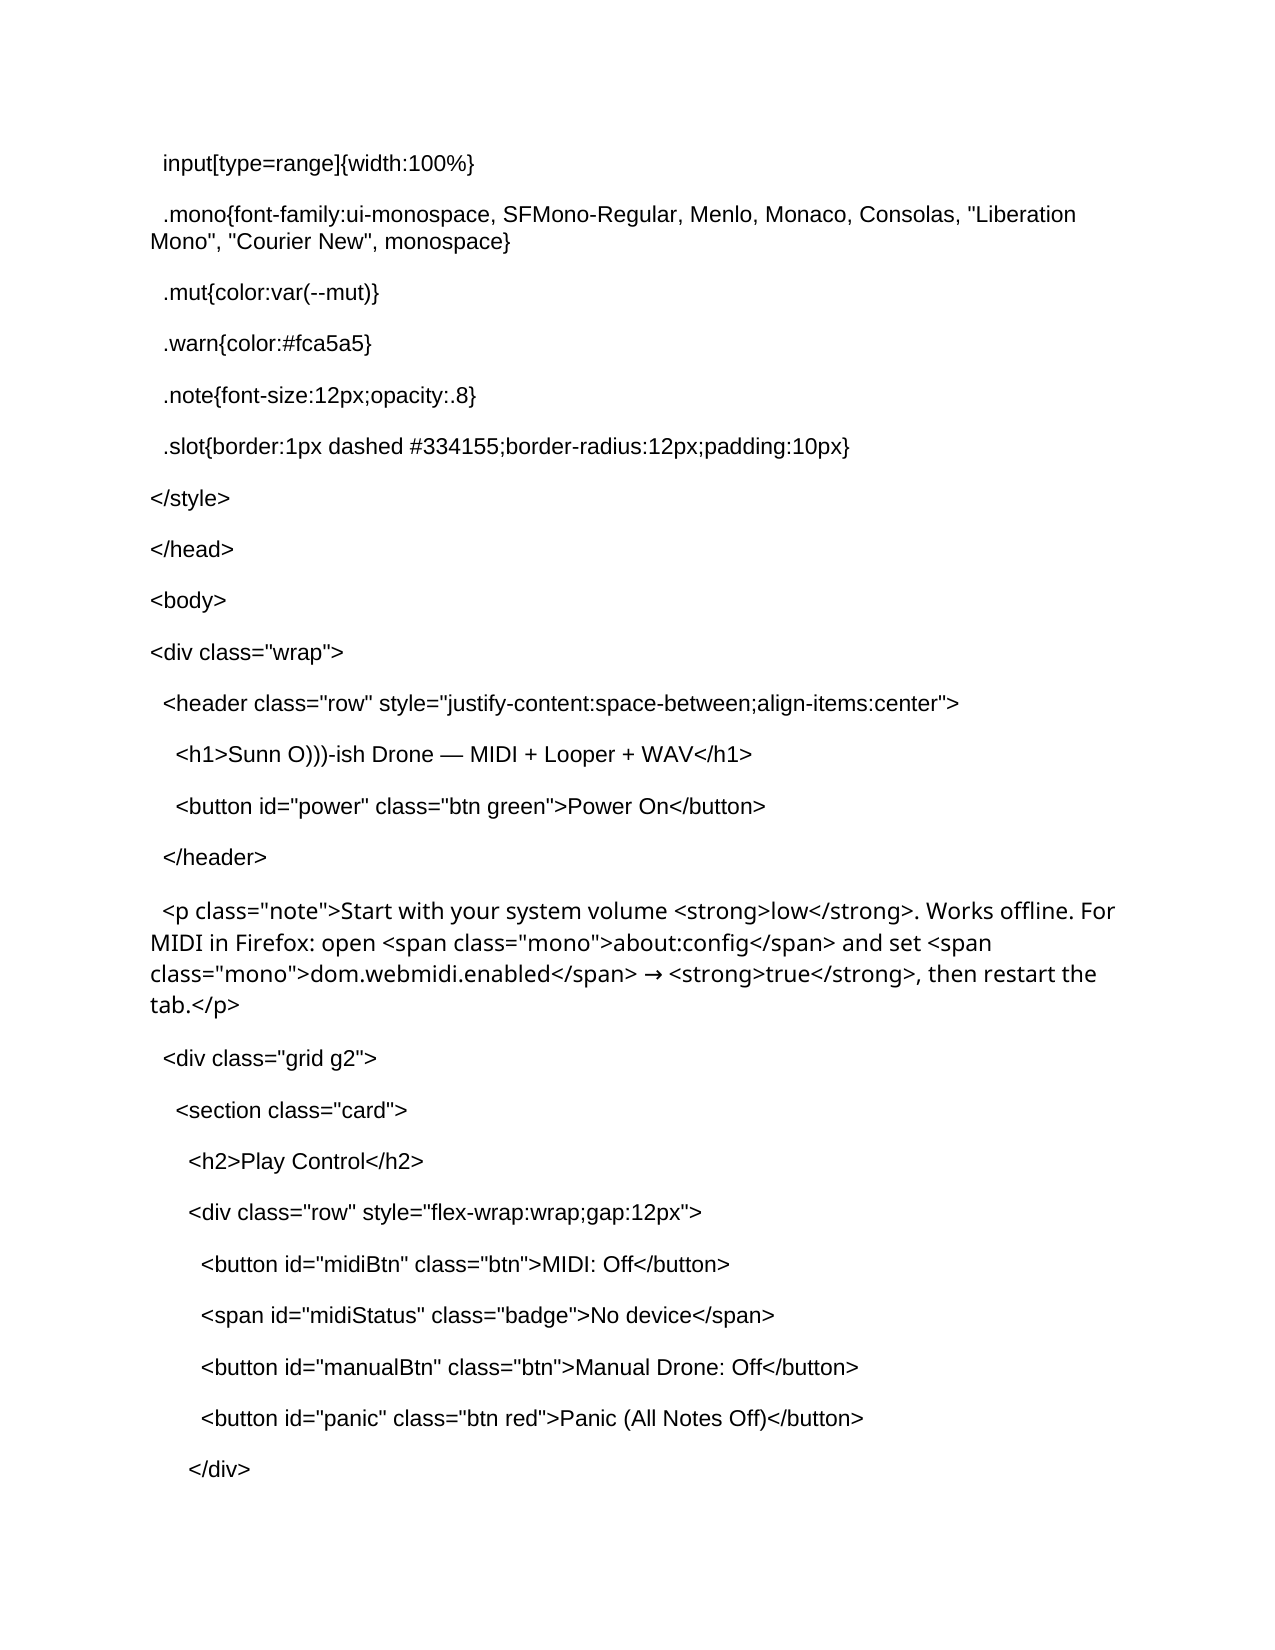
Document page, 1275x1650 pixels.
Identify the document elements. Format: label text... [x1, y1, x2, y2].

text <span id="midiStatus" class="badge">No device</span> [150, 1302, 1125, 1328]
text </header> [150, 844, 1125, 870]
text input[type=range]{width:100%} [150, 150, 1125, 176]
text .warn{color:#fca5a5} [150, 330, 1125, 357]
text <body> [150, 587, 1125, 613]
text <button id="midiBtn" class="btn">MIDI: Off</button> [150, 1251, 1125, 1277]
text <p class="note">Start with your system volume <strong>low</strong>. Works offline. For MIDI in Firefox: open <span class="mono">about:config</span> and set <span class="mono">dom.webmidi.enabled</span> → <strong>true</strong>, then restart the tab.</p> [150, 895, 1125, 1020]
text .note{font-size:12px;opacity:.8} [150, 382, 1125, 408]
text <button id="panic" class="btn red">Panic (All Notes Off)</button> [150, 1405, 1125, 1431]
text <h1>Sunn O)))-ish Drone — MIDI + Looper + WAV</h1> [150, 741, 1125, 768]
text </div> [150, 1456, 1125, 1482]
text </style> [150, 484, 1125, 511]
text </head> [150, 536, 1125, 562]
text <button id="power" class="btn green">Power On</button> [150, 793, 1125, 819]
text .slot{border:1px dashed #334155;border-radius:12px;padding:10px} [150, 433, 1125, 459]
text <div class="grid g2"> [150, 1045, 1125, 1072]
text <section class="card"> [150, 1097, 1125, 1123]
text <div class="wrap"> [150, 638, 1125, 665]
text .mut{color:var(--mut)} [150, 279, 1125, 305]
text .mono{font-family:ui-monospace, SFMono-Regular, Menlo, Monaco, Consolas, "Liberation Mono", "Courier New", monospace} [150, 201, 1125, 254]
text <header class="row" style="justify-content:space-between;align-items:center"> [150, 690, 1125, 716]
text <div class="row" style="flex-wrap:wrap;gap:12px"> [150, 1199, 1125, 1226]
text <h2>Play Control</h2> [150, 1148, 1125, 1174]
text <button id="manualBtn" class="btn">Manual Drone: Off</button> [150, 1353, 1125, 1380]
